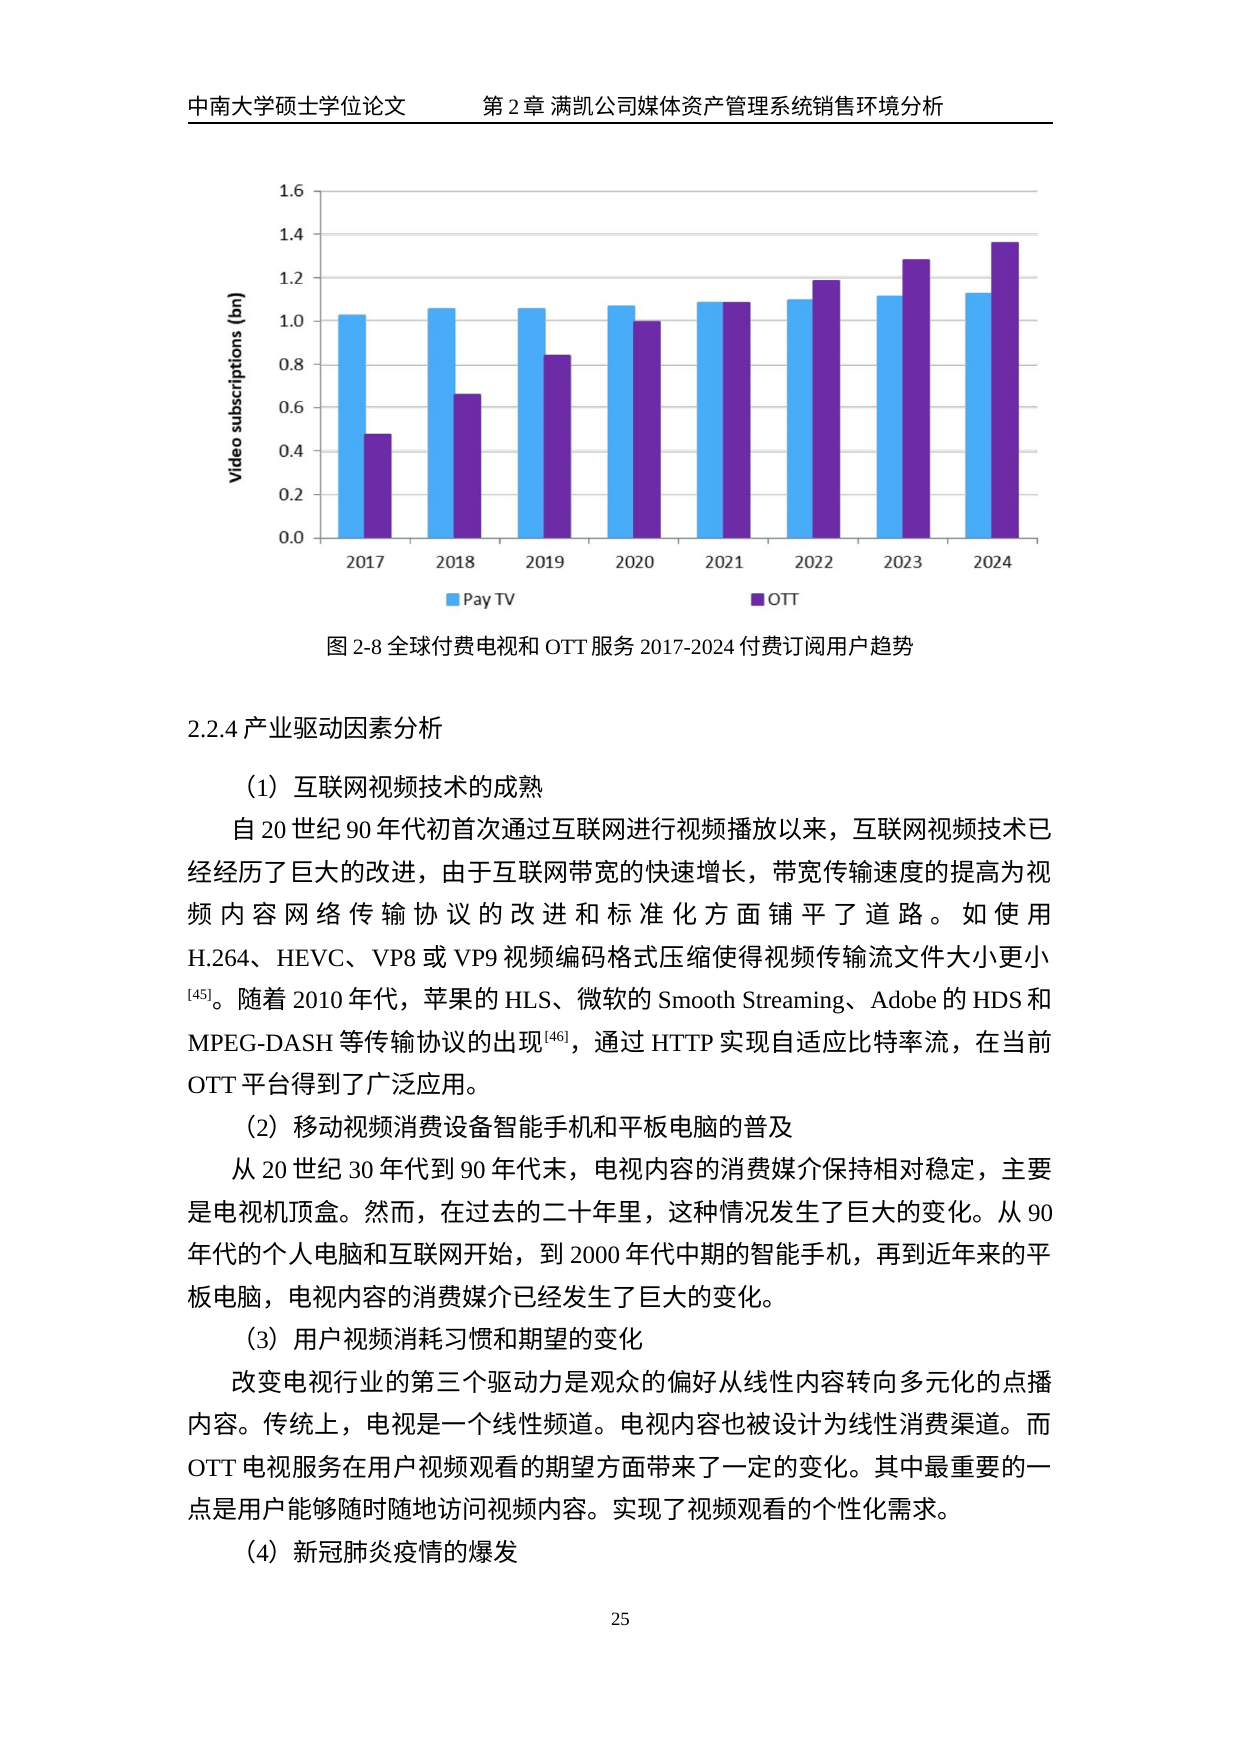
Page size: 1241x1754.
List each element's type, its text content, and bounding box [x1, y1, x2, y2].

text （2）移动视频消费设备智能手机和平板电脑的普及 [187, 1104, 1053, 1147]
text （1）互联网视频技术的成熟 [187, 764, 1053, 807]
text （4）新冠肺炎疫情的爆发 [187, 1529, 1053, 1572]
text （3）用户视频消耗习惯和期望的变化 [187, 1317, 1053, 1359]
text 改变电视行业的第三个驱动力是观众的偏好从线性内容转向多元化的点播内容。传统上，电视是一个线性频道。电视内容也被设计为线性消费渠道。而OTT电视服务在用户视频观看的期望方面带来了一定的变化。其中最重要的一点是用户能够随时随地访问视频内容。实现了视频观看的个性化需求。 [187, 1359, 1053, 1529]
text 从20世纪30年代到90年代末，电视内容的消费媒介保持相对稳定，主要是电视机顶盒。然而，在过去的二十年里，这种情况发生了巨大的变化。从90年代的个人电脑和互联网开始，到2000年代中期的智能手机，再到近年来的平板电脑，电视内容的消费媒介已经发生了巨大的变化。 [187, 1147, 1053, 1317]
picture [187, 154, 1056, 621]
subtitle 2.2.4 产业驱动因素分析 [187, 705, 1053, 748]
text 图2-8 全球付费电视和OTT服务2017-2024付费订阅用户趋势 [187, 621, 1053, 663]
text 自20世纪90年代初首次通过互联网进行视频播放以来，互联网视频技术已经经历了巨大的改进，由于互联网带宽的快速增长，带宽传输速度的提高为视频内容网络传输协议的改进和标准化方面铺平了道路。如使用H.264、HEVC、VP8或VP9视频编码格式压缩使得视频传输流文件大小更小[45]。随着2010年代，苹果的HLS、微软的Smooth Streaming、Adobe的HDS和MPEG-DASH等传输协议的出现[46]，通过HTTP实现自适应比特率流，在当前OTT平台得到了广泛应用。 [187, 807, 1053, 1104]
